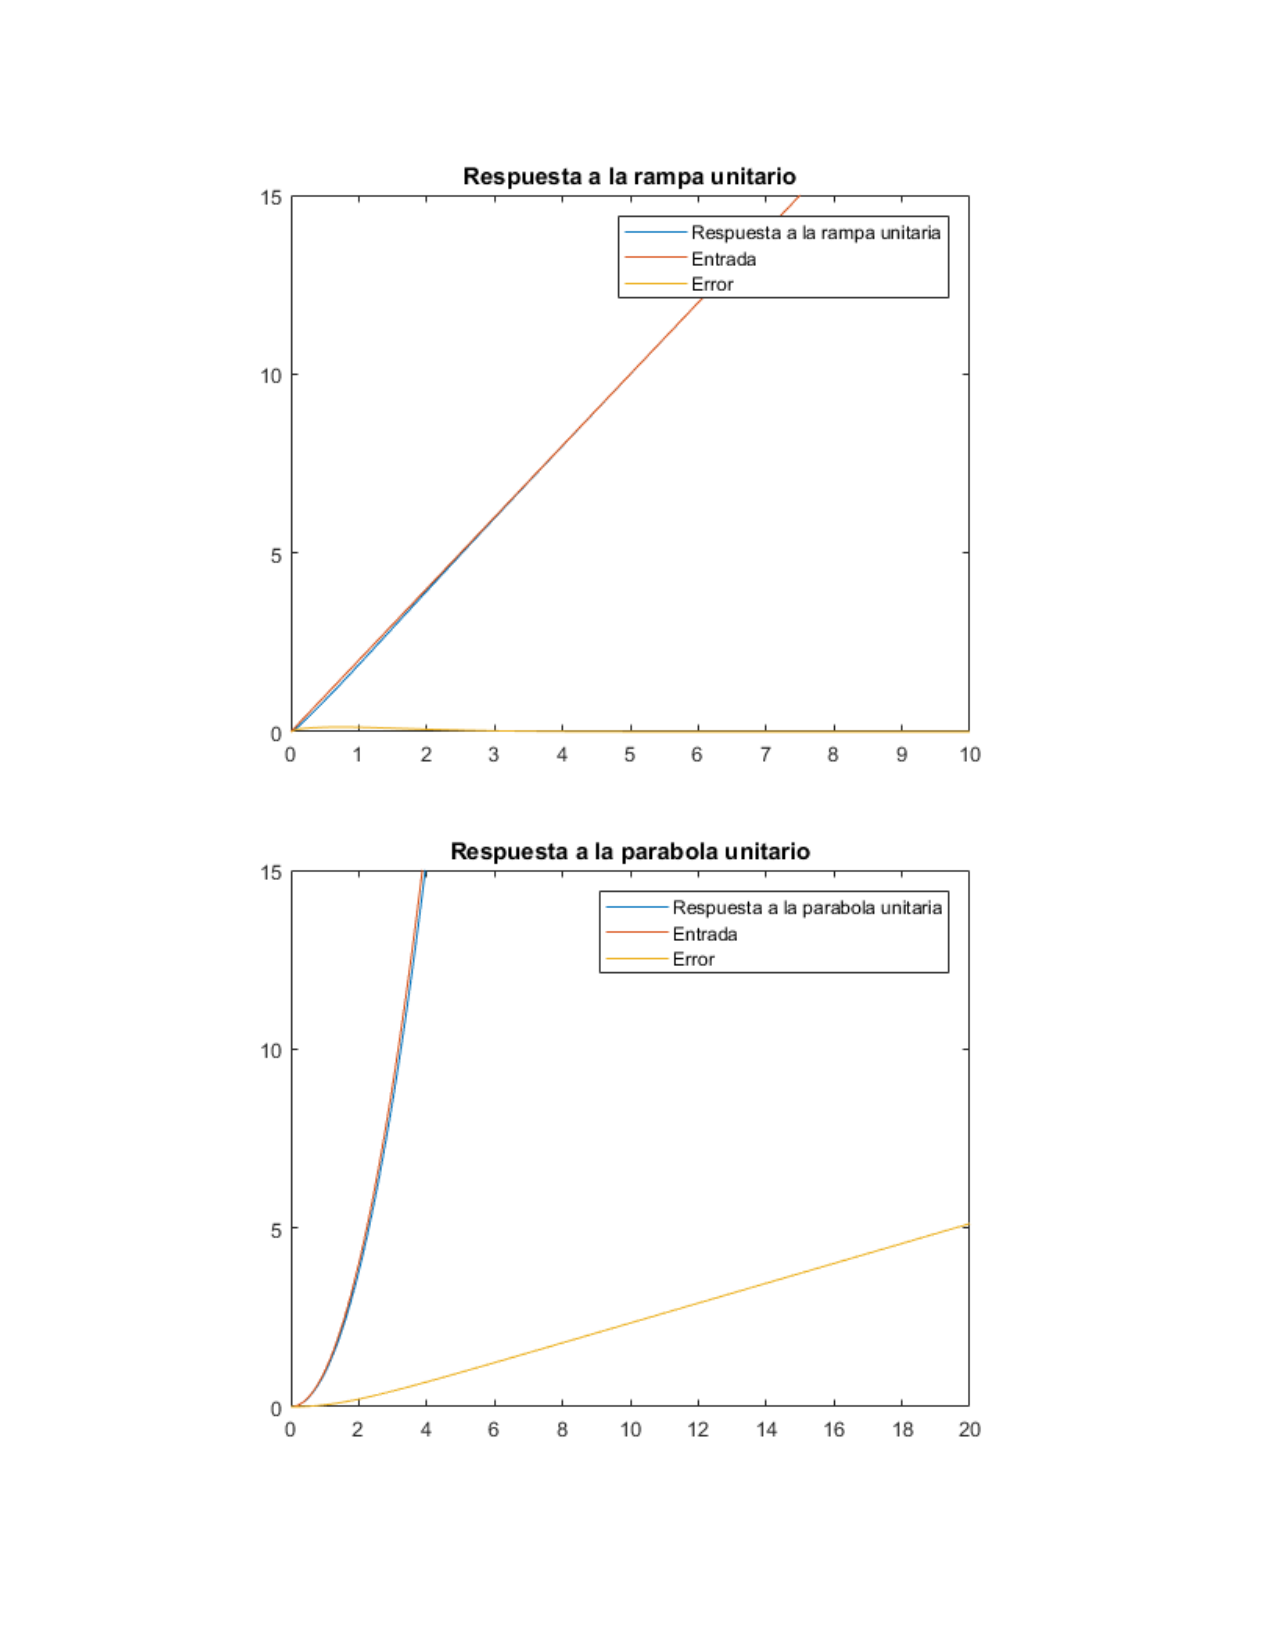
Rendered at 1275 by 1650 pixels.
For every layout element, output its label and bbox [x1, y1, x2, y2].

picture [177, 822, 1053, 1479]
picture [177, 147, 1053, 804]
